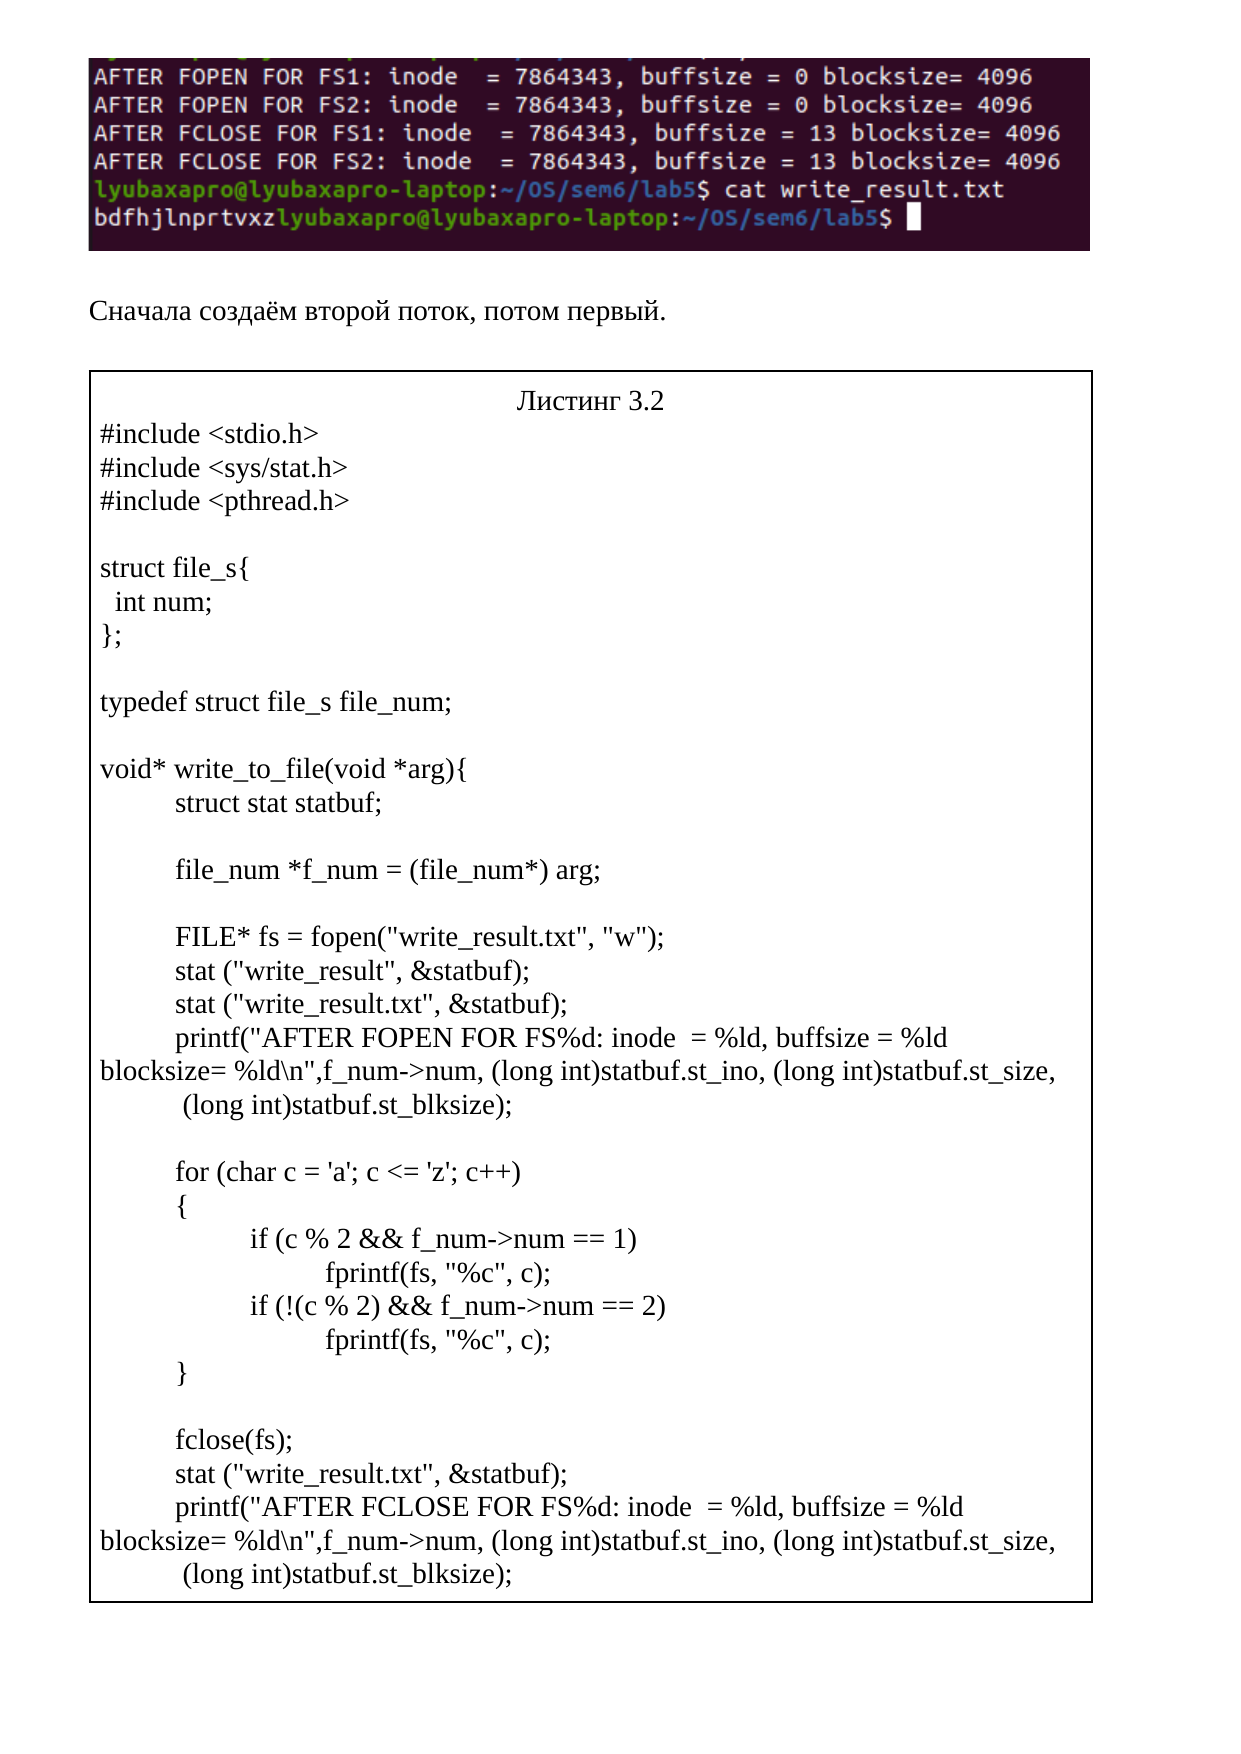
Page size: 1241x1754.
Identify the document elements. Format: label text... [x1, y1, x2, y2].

picture [88, 58, 1090, 251]
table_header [91, 372, 1091, 1601]
text Сначала создаём второй поток, потом первый. [88, 293, 1090, 327]
